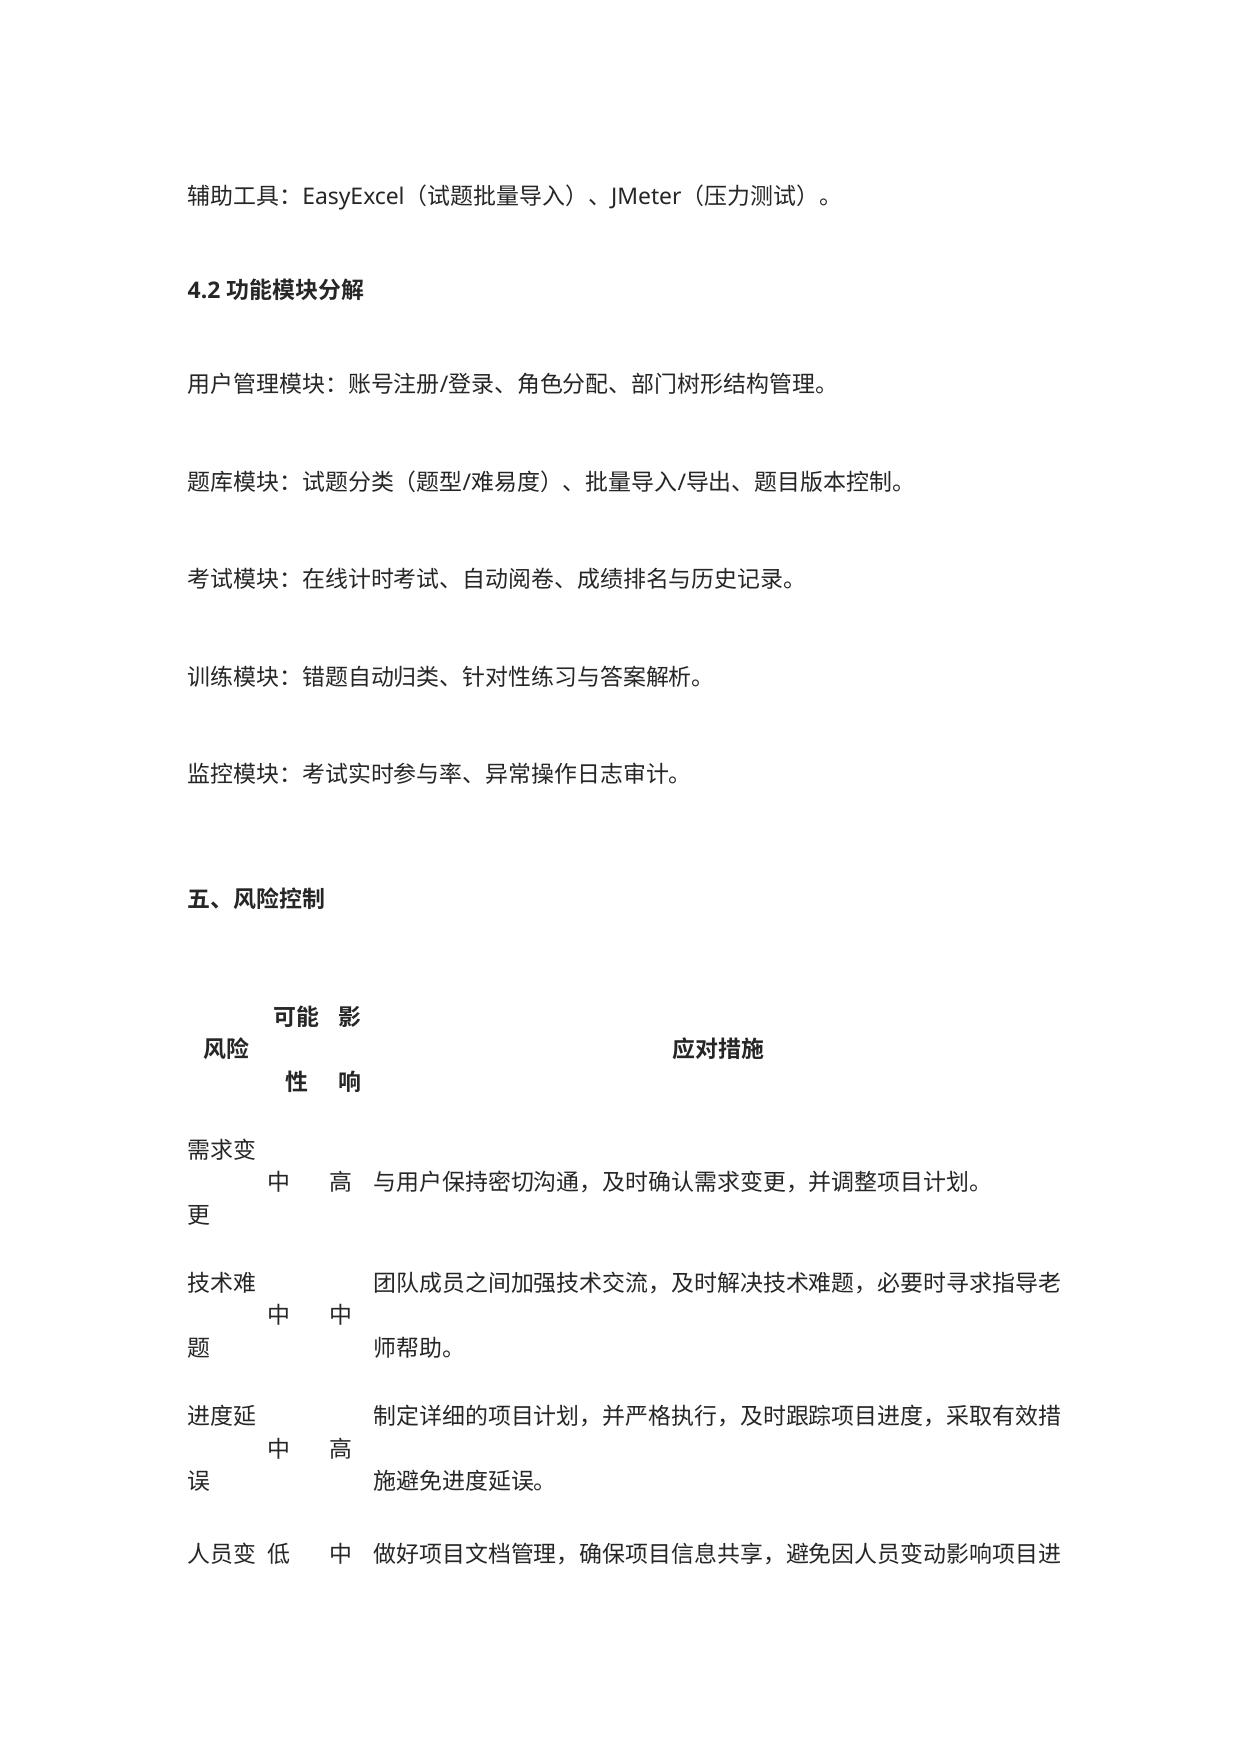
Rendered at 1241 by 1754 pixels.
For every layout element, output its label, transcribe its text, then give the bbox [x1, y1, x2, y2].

table_cell 制定详细的项目计划，并严格执行，及时跟踪项目进度，采取有效措施避免进度延误。 [372, 1381, 1065, 1514]
text 监控模块：考试实时参与率、异常操作日志审计。 [187, 740, 1053, 805]
table_cell 高 [328, 1114, 372, 1247]
table_header 应对措施 [372, 981, 1065, 1114]
table_cell 团队成员之间加强技术交流，及时解决技术难题，必要时寻求指导老师帮助。 [372, 1248, 1065, 1381]
text 辅助工具：EasyExcel（试题批量导入）、JMeter（压力测试）。 [187, 162, 1053, 227]
table_header 风险 [186, 981, 266, 1114]
table_cell 中 [266, 1248, 328, 1381]
table_cell 做好项目文档管理，确保项目信息共享，避免因人员变动影响项目进度。 [372, 1514, 1065, 1592]
table_cell 人员变动 [186, 1514, 266, 1592]
table_cell 需求变更 [186, 1114, 266, 1247]
table_cell 低 [266, 1514, 328, 1592]
table_cell 技术难题 [186, 1248, 266, 1381]
table_cell 高 [328, 1381, 372, 1514]
table_cell 与用户保持密切沟通，及时确认需求变更，并调整项目计划。 [372, 1114, 1065, 1247]
subtitle 4.2 功能模块分解 [187, 256, 1053, 321]
text 训练模块：错题自动归类、针对性练习与答案解析。 [187, 643, 1053, 708]
text 考试模块：在线计时考试、自动阅卷、成绩排名与历史记录。 [187, 545, 1053, 610]
table_cell 中 [328, 1248, 372, 1381]
table_header 可能性 [266, 981, 328, 1114]
table_cell 进度延误 [186, 1381, 266, 1514]
text 用户管理模块：账号注册/登录、角色分配、部门树形结构管理。 [187, 350, 1053, 415]
table_cell 中 [266, 1381, 328, 1514]
text 题库模块：试题分类（题型/难易度）、批量导入/导出、题目版本控制。 [187, 448, 1053, 513]
table_cell 中 [266, 1114, 328, 1247]
table_cell 中 [328, 1514, 372, 1592]
table_header 影响 [328, 981, 372, 1114]
subtitle 五、风险控制 [187, 865, 1053, 930]
